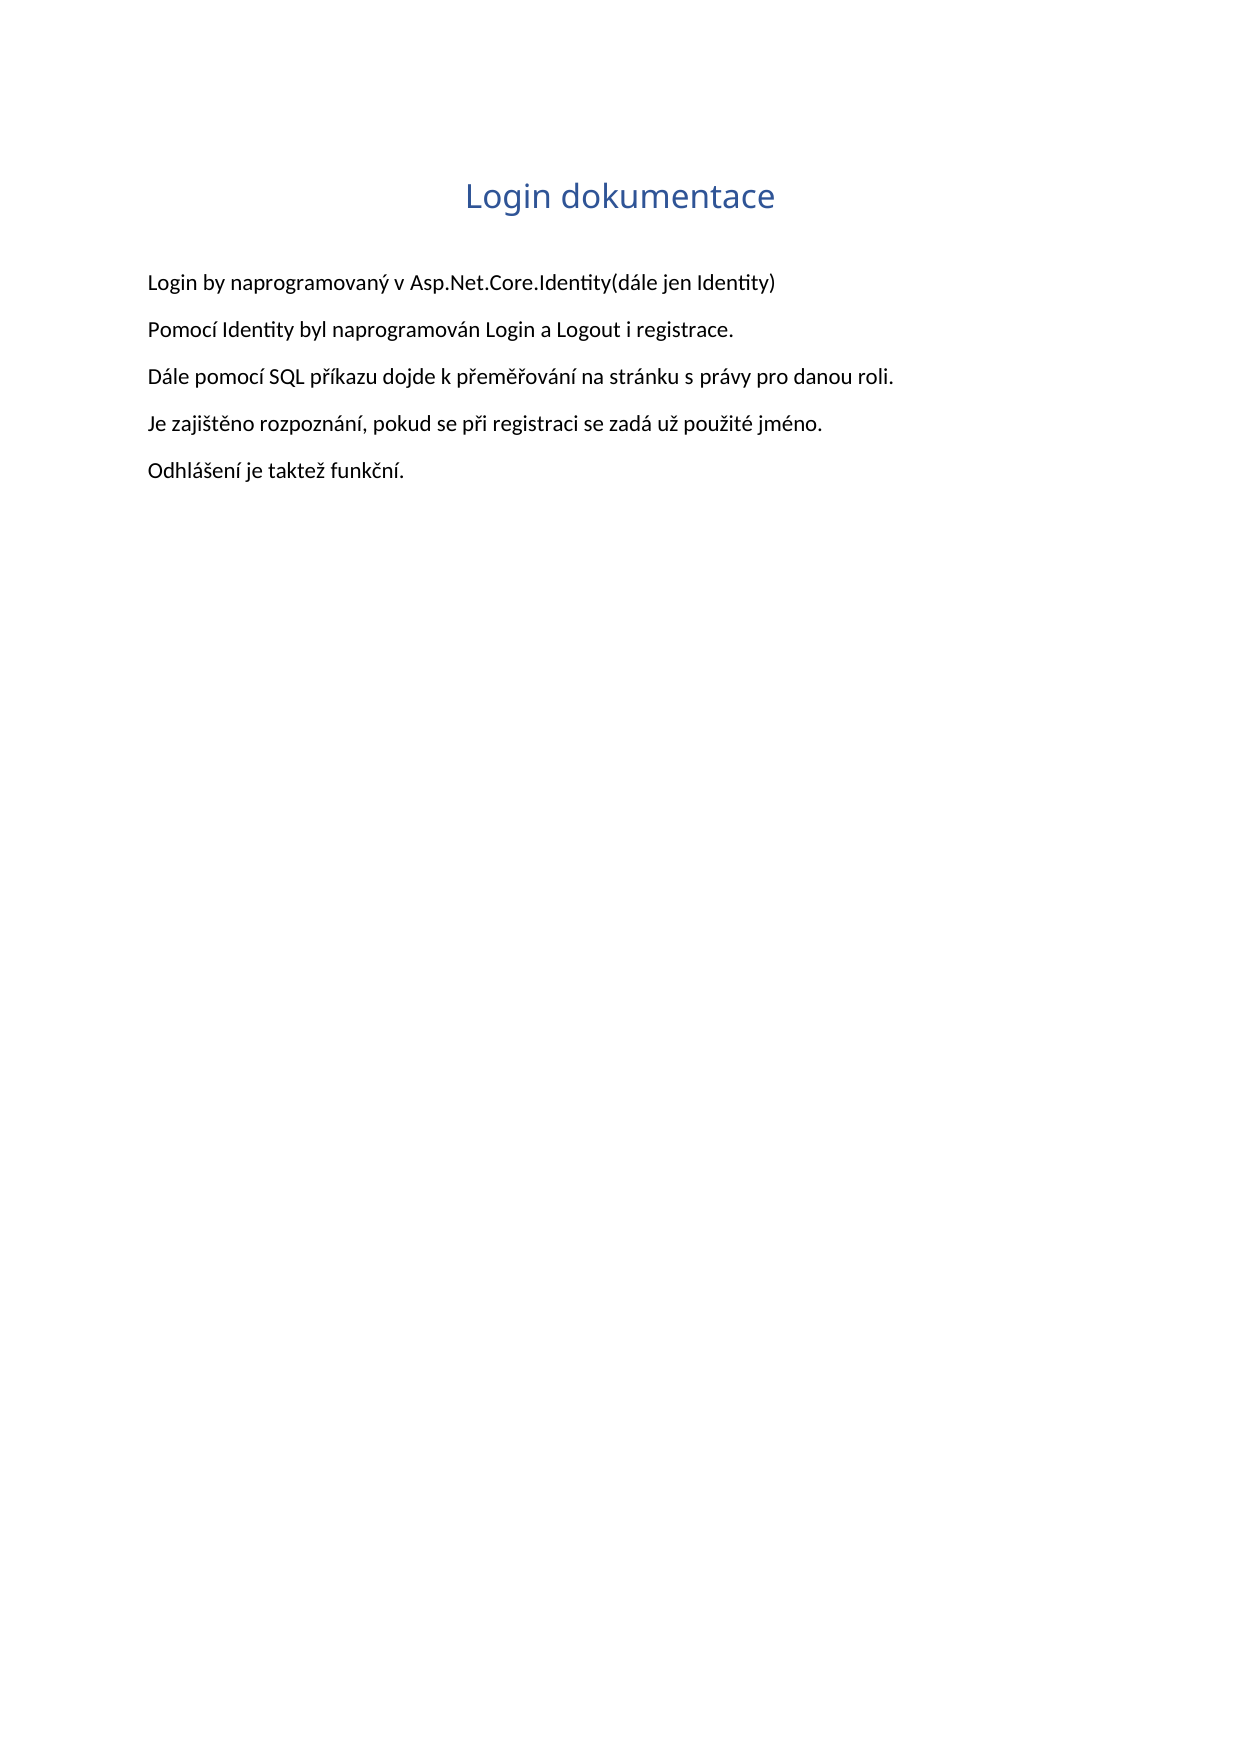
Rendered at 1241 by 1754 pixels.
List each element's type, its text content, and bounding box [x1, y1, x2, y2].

text Pomocí Identity byl naprogramován Login a Logout i registrace. [148, 315, 1093, 343]
text Je zajištěno rozpoznání, pokud se při registraci se zadá už použité jméno. [148, 409, 1093, 437]
text Dále pomocí SQL příkazu dojde k přeměřování na stránku s právy pro danou roli. [148, 362, 1093, 390]
text Odhlášení je taktež funkční. [148, 456, 1093, 484]
text Login by naprogramovaný v Asp.Net.Core.Identity(dále jen Identity) [148, 268, 1093, 296]
subtitle Login dokumentace [148, 173, 1093, 218]
